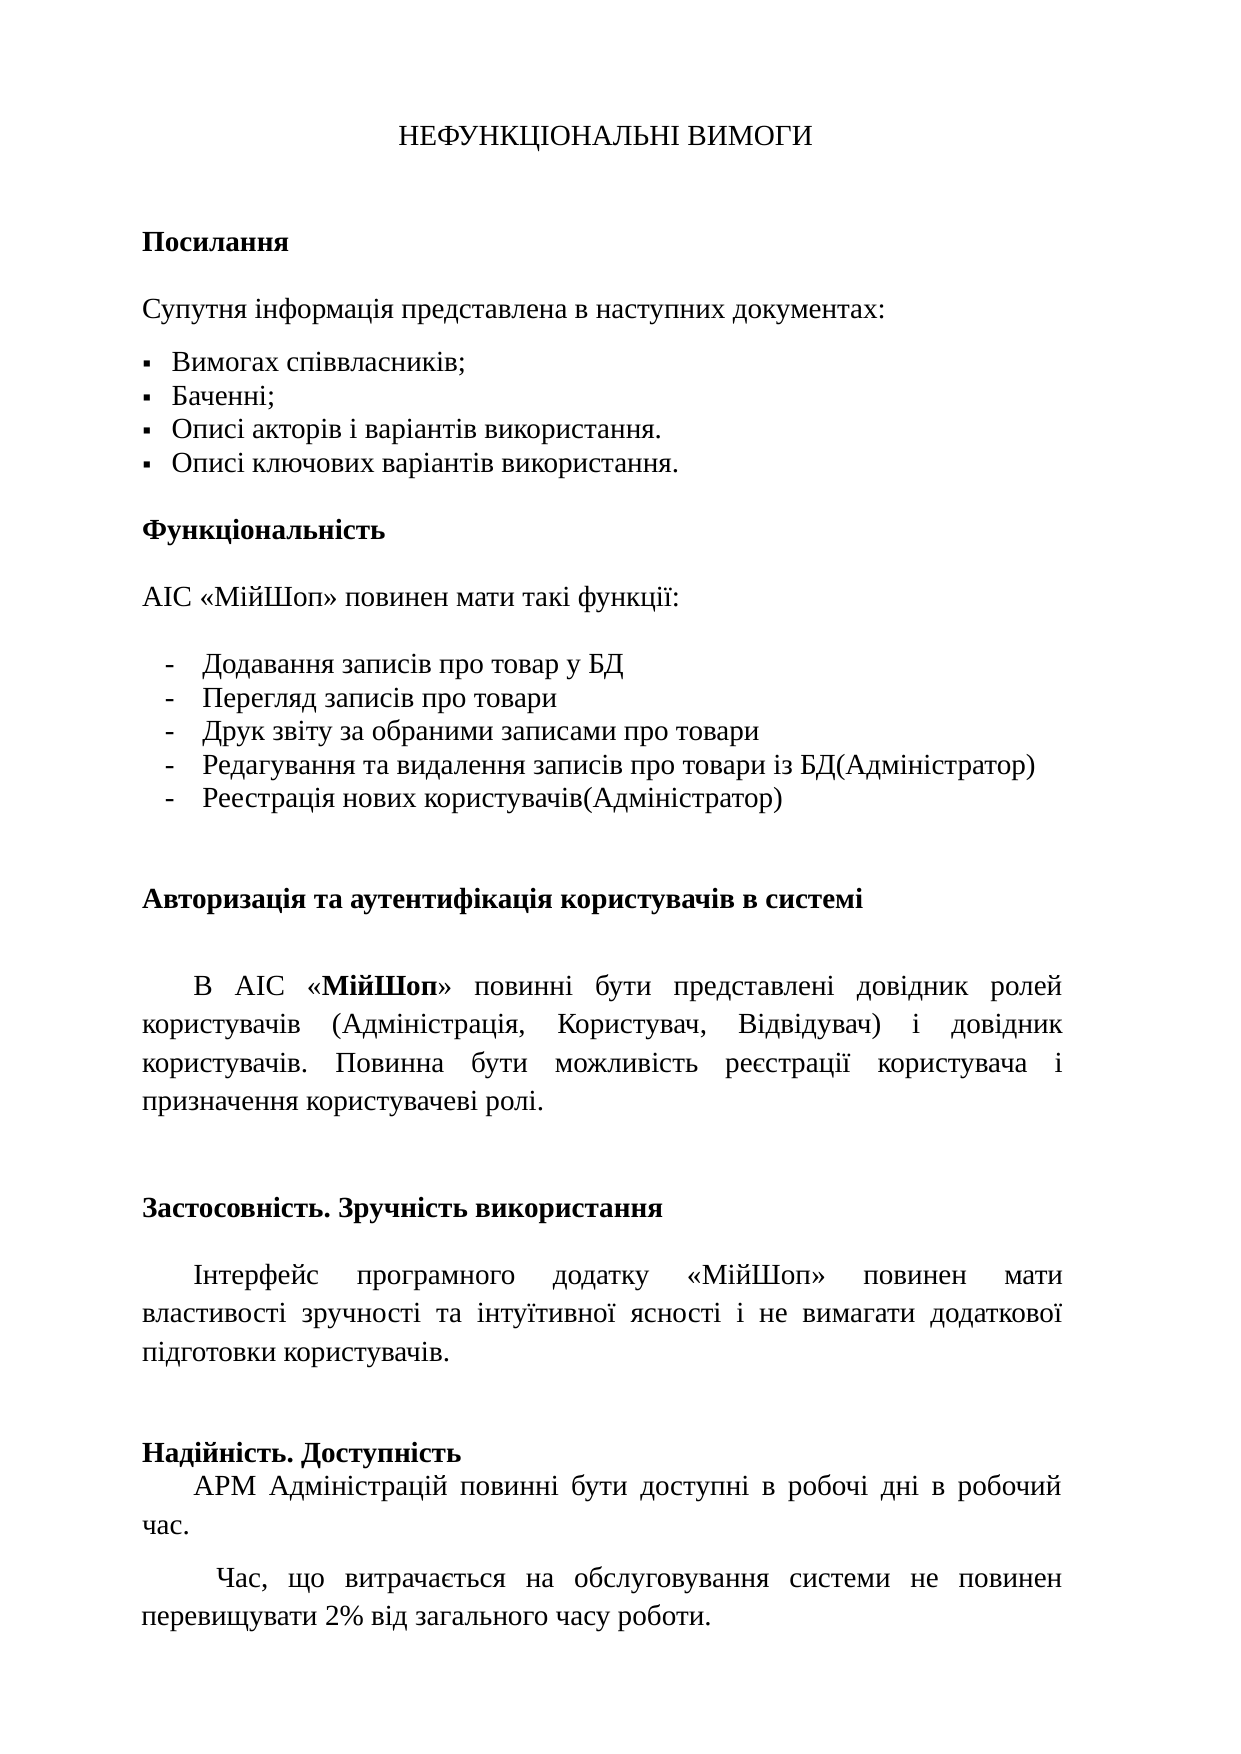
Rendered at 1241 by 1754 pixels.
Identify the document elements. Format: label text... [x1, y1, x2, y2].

text Надійність. Доступність [142, 1435, 1063, 1468]
list Описі акторів і варіантів використання. [142, 412, 1063, 445]
text Час, що витрачається на обслуговування системи не повинен перевищувати 2% від загального часу роботи. [141, 1560, 1063, 1632]
list Редагування та видалення записів про товари із БД(Адміністратор) [164, 747, 1063, 781]
text АРМ Адміністрацій повинні бути доступні в робочі дні в робочий час. [142, 1468, 1063, 1540]
list Перегляд записів про товари [164, 680, 1063, 713]
text Інтерфейс програмного додатку «МійШоп» повинен мати властивості зручності та інтуїтивної ясності і не вимагати додаткової підготовки користувачів. [142, 1257, 1063, 1367]
text АІС «МійШоп» повинен мати такі функції: [142, 579, 1063, 613]
list Реестрація нових користувачів(Адміністратор) [164, 781, 1063, 814]
list Друк звіту за обраними записами про товари [164, 713, 1063, 747]
list Вимогах співвласників; [142, 344, 1063, 378]
text Авторизація та аутентифікація користувачів в системі [142, 881, 1063, 915]
text Застосовність. Зручність використання [142, 1190, 1063, 1223]
list Баченні; [142, 378, 1063, 412]
list Додавання записів про товар у БД [164, 646, 1063, 680]
text Функціональність [142, 512, 1063, 546]
text Посилання [142, 224, 1063, 258]
text Супутня інформація представлена в наступних документах: [142, 291, 1063, 325]
text В АІС «МійШоп» повинні бути представлені довідник ролей користувачів (Адміністрація, Користувач, Відвідувач) і довідник користувачів. Повинна бути можливість реєстрації користувача і призначення користувачеві ролі. [142, 968, 1063, 1117]
text НЕФУНКЦІОНАЛЬНІ ВИМОГИ [148, 118, 1063, 152]
list Описі ключових варіантів використання. [142, 445, 1063, 479]
